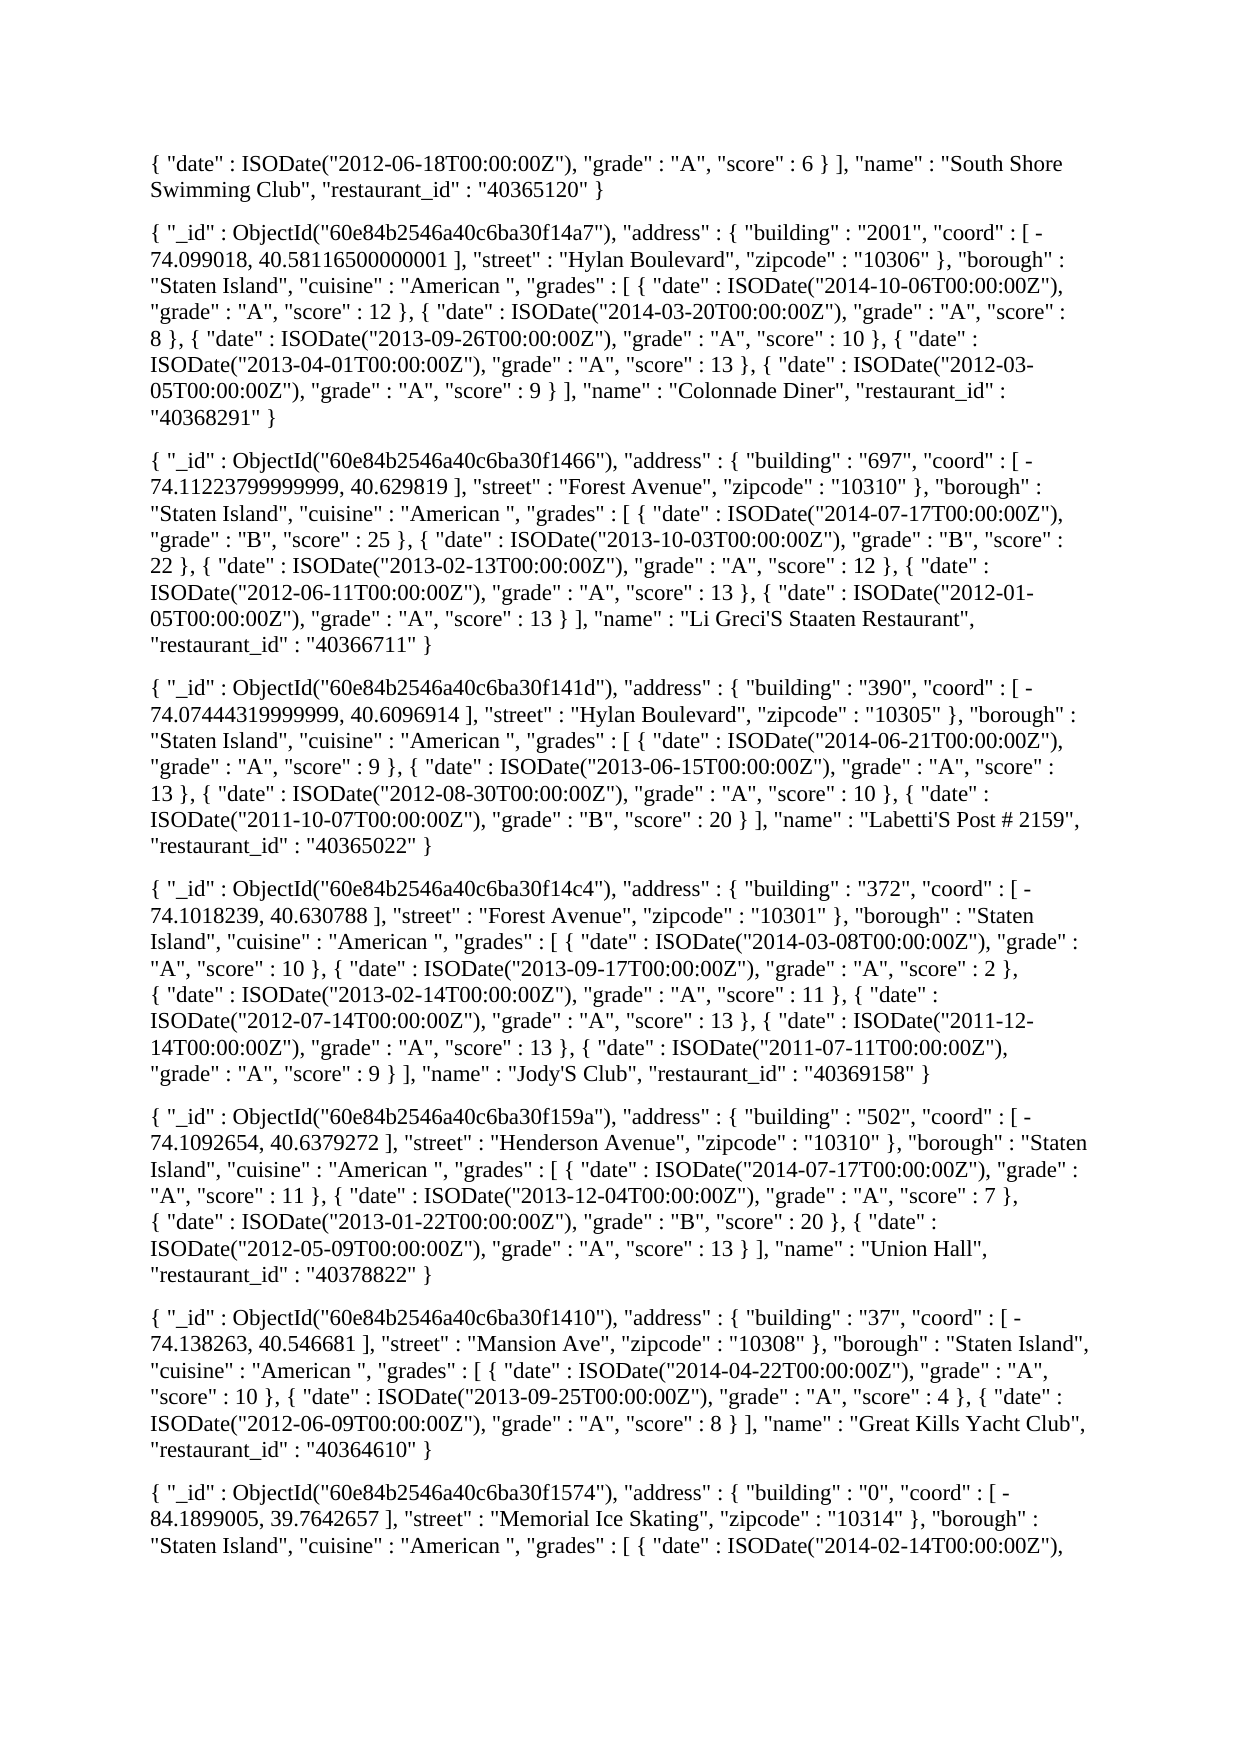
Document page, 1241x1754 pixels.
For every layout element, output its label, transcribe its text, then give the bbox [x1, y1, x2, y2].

text { "_id" : ObjectId("60e84b2546a40c6ba30f14c4"), "address" : { "building" : "372", "coord" : [ -74.1018239, 40.630788 ], "street" : "Forest Avenue", "zipcode" : "10301" }, "borough" : "Staten Island", "cuisine" : "American ", "grades" : [ { "date" : ISODate("2014-03-08T00:00:00Z"), "grade" : "A", "score" : 10 }, { "date" : ISODate("2013-09-17T00:00:00Z"), "grade" : "A", "score" : 2 }, { "date" : ISODate("2013-02-14T00:00:00Z"), "grade" : "A", "score" : 11 }, { "date" : ISODate("2012-07-14T00:00:00Z"), "grade" : "A", "score" : 13 }, { "date" : ISODate("2011-12-14T00:00:00Z"), "grade" : "A", "score" : 13 }, { "date" : ISODate("2011-07-11T00:00:00Z"), "grade" : "A", "score" : 9 } ], "name" : "Jody'S Club", "restaurant_id" : "40369158" } [150, 876, 1090, 1086]
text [150, 150, 1090, 203]
text { "_id" : ObjectId("60e84b2546a40c6ba30f1410"), "address" : { "building" : "37", "coord" : [ -74.138263, 40.546681 ], "street" : "Mansion Ave", "zipcode" : "10308" }, "borough" : "Staten Island", "cuisine" : "American ", "grades" : [ { "date" : ISODate("2014-04-22T00:00:00Z"), "grade" : "A", "score" : 10 }, { "date" : ISODate("2013-09-25T00:00:00Z"), "grade" : "A", "score" : 4 }, { "date" : ISODate("2012-06-09T00:00:00Z"), "grade" : "A", "score" : 8 } ], "name" : "Great Kills Yacht Club", "restaurant_id" : "40364610" } [150, 1304, 1090, 1462]
text { "_id" : ObjectId("60e84b2546a40c6ba30f1466"), "address" : { "building" : "697", "coord" : [ -74.11223799999999, 40.629819 ], "street" : "Forest Avenue", "zipcode" : "10310" }, "borough" : "Staten Island", "cuisine" : "American ", "grades" : [ { "date" : ISODate("2014-07-17T00:00:00Z"), "grade" : "B", "score" : 25 }, { "date" : ISODate("2013-10-03T00:00:00Z"), "grade" : "B", "score" : 22 }, { "date" : ISODate("2013-02-13T00:00:00Z"), "grade" : "A", "score" : 12 }, { "date" : ISODate("2012-06-11T00:00:00Z"), "grade" : "A", "score" : 13 }, { "date" : ISODate("2012-01-05T00:00:00Z"), "grade" : "A", "score" : 13 } ], "name" : "Li Greci'S Staaten Restaurant", "restaurant_id" : "40366711" } [150, 447, 1090, 658]
text { "_id" : ObjectId("60e84b2546a40c6ba30f141d"), "address" : { "building" : "390", "coord" : [ -74.07444319999999, 40.6096914 ], "street" : "Hylan Boulevard", "zipcode" : "10305" }, "borough" : "Staten Island", "cuisine" : "American ", "grades" : [ { "date" : ISODate("2014-06-21T00:00:00Z"), "grade" : "A", "score" : 9 }, { "date" : ISODate("2013-06-15T00:00:00Z"), "grade" : "A", "score" : 13 }, { "date" : ISODate("2012-08-30T00:00:00Z"), "grade" : "A", "score" : 10 }, { "date" : ISODate("2011-10-07T00:00:00Z"), "grade" : "B", "score" : 20 } ], "name" : "Labetti'S Post # 2159", "restaurant_id" : "40365022" } [150, 674, 1090, 859]
text { "_id" : ObjectId("60e84b2546a40c6ba30f159a"), "address" : { "building" : "502", "coord" : [ -74.1092654, 40.6379272 ], "street" : "Henderson Avenue", "zipcode" : "10310" }, "borough" : "Staten Island", "cuisine" : "American ", "grades" : [ { "date" : ISODate("2014-07-17T00:00:00Z"), "grade" : "A", "score" : 11 }, { "date" : ISODate("2013-12-04T00:00:00Z"), "grade" : "A", "score" : 7 }, { "date" : ISODate("2013-01-22T00:00:00Z"), "grade" : "B", "score" : 20 }, { "date" : ISODate("2012-05-09T00:00:00Z"), "grade" : "A", "score" : 13 } ], "name" : "Union Hall", "restaurant_id" : "40378822" } [150, 1103, 1090, 1287]
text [150, 1479, 1090, 1558]
text { "_id" : ObjectId("60e84b2546a40c6ba30f14a7"), "address" : { "building" : "2001", "coord" : [ -74.099018, 40.58116500000001 ], "street" : "Hylan Boulevard", "zipcode" : "10306" }, "borough" : "Staten Island", "cuisine" : "American ", "grades" : [ { "date" : ISODate("2014-10-06T00:00:00Z"), "grade" : "A", "score" : 12 }, { "date" : ISODate("2014-03-20T00:00:00Z"), "grade" : "A", "score" : 8 }, { "date" : ISODate("2013-09-26T00:00:00Z"), "grade" : "A", "score" : 10 }, { "date" : ISODate("2013-04-01T00:00:00Z"), "grade" : "A", "score" : 13 }, { "date" : ISODate("2012-03-05T00:00:00Z"), "grade" : "A", "score" : 9 } ], "name" : "Colonnade Diner", "restaurant_id" : "40368291" } [150, 219, 1090, 430]
